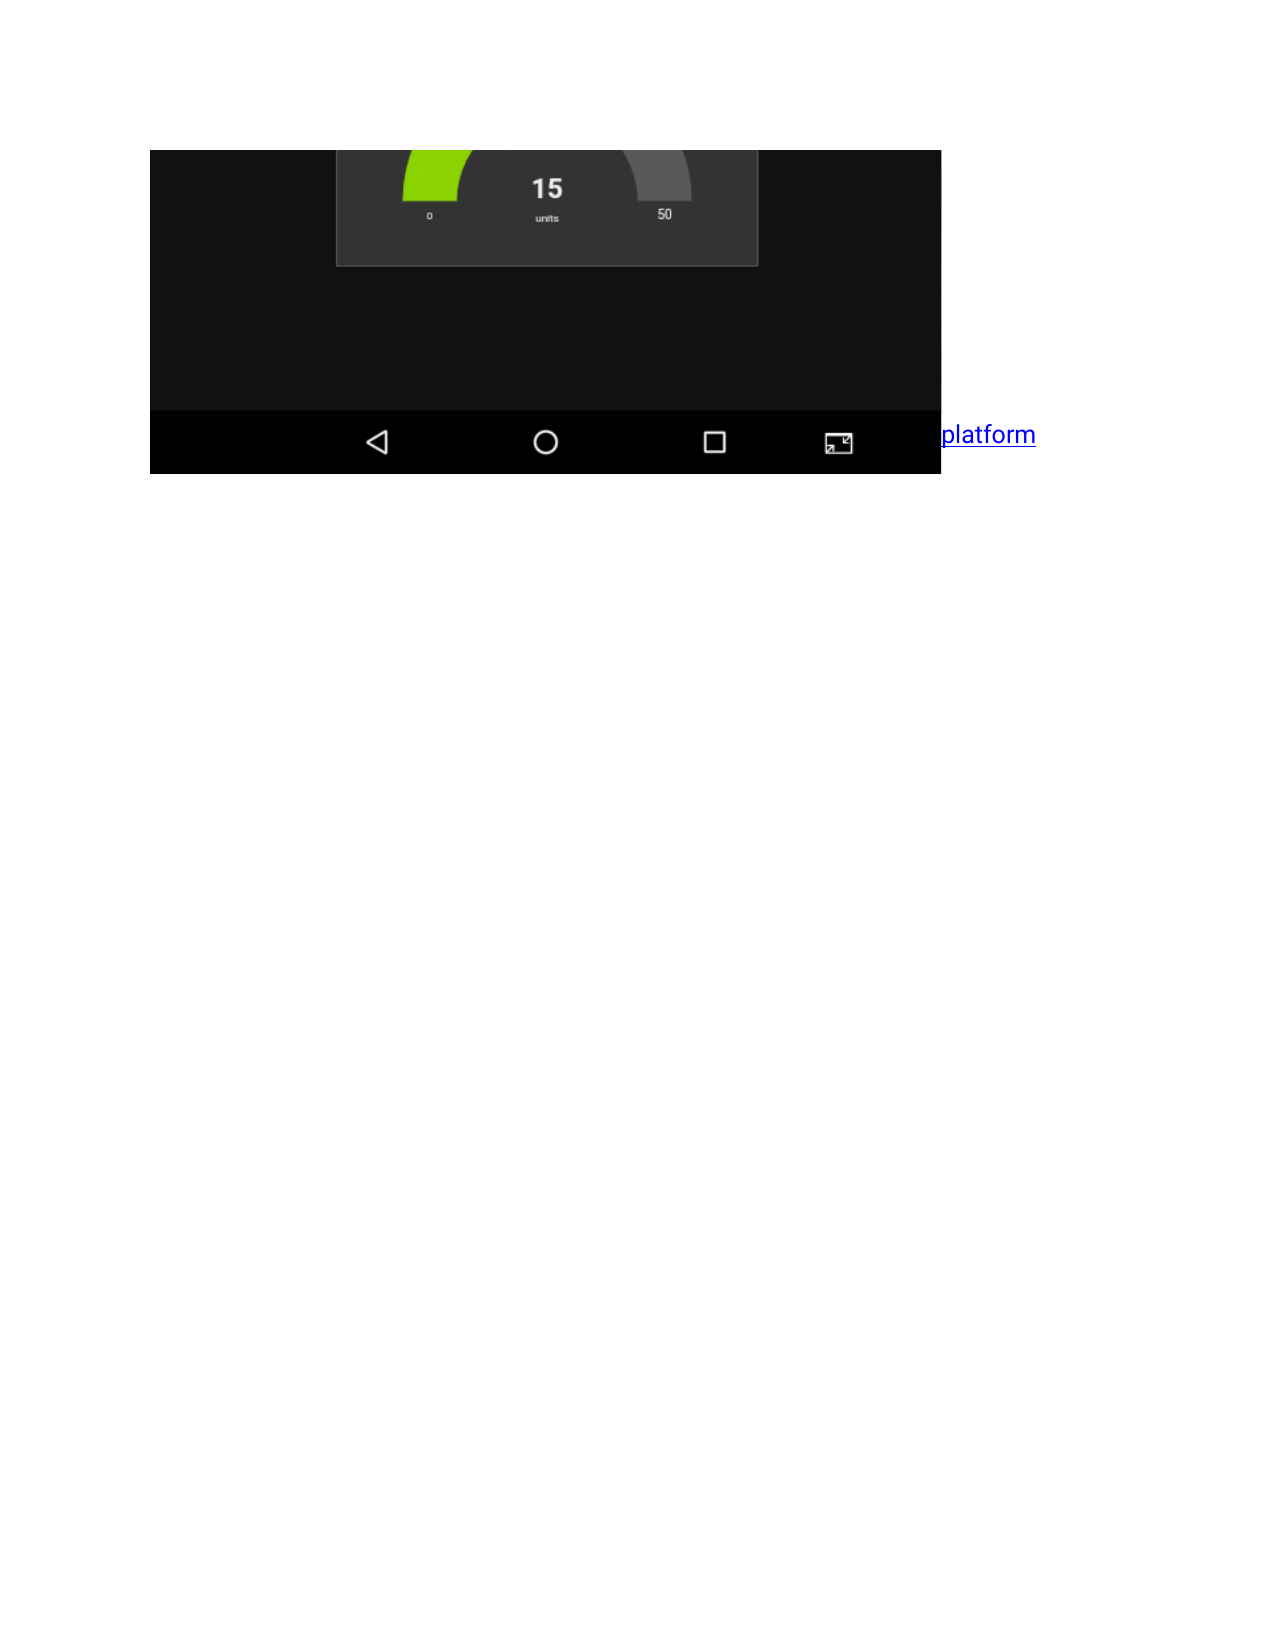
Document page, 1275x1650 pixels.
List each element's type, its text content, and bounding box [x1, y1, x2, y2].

picture [150, 150, 942, 474]
